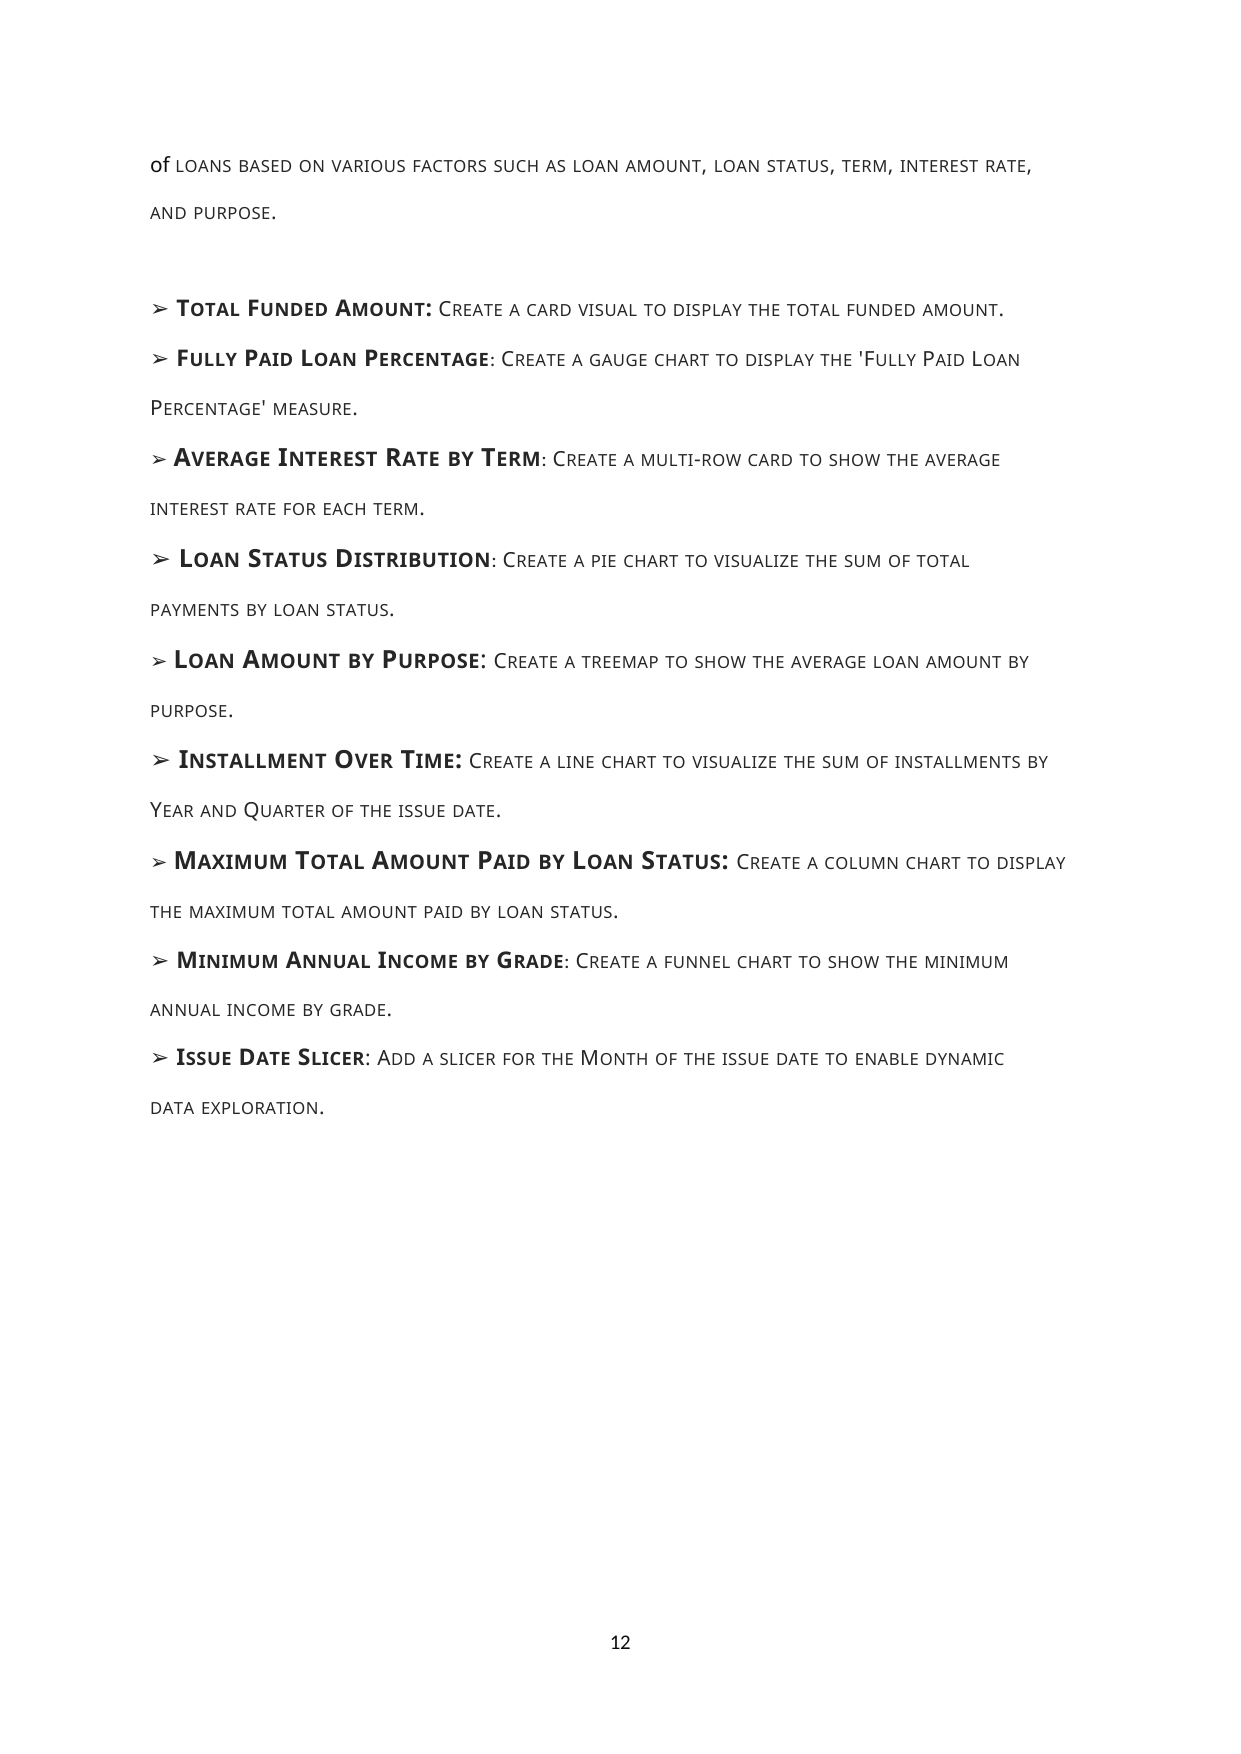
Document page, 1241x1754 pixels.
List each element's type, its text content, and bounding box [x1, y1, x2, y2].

text interest rate for each term. [150, 493, 1090, 522]
text the maximum total amount paid by loan status. [150, 896, 1090, 925]
text Year and Quarter of the issue date. [150, 796, 1090, 824]
text annual income by grade. [150, 994, 1090, 1022]
text ➢ Total Funded Amount: Create a card visual to display the total funded amount. [150, 292, 1090, 323]
text of loans based on various factors such as loan amount, loan status, term, interest rate, [150, 150, 1090, 178]
text Percentage' measure. [150, 393, 1090, 421]
text ➢ Average Interest Rate by Term: Create a multi-row card to show the average [150, 440, 1090, 474]
text ➢ Minimum Annual Income by Grade: Create a funnel chart to show the minimum [150, 944, 1090, 975]
text ➢ Loan Status Distribution: Create a pie chart to visualize the sum of total [150, 541, 1090, 575]
text and purpose. [150, 197, 1090, 226]
text ➢ Loan Amount by Purpose: Create a treemap to show the average loan amount by [150, 641, 1090, 676]
text ➢ Installment Over Time: Create a line chart to visualize the sum of installments by [150, 742, 1090, 776]
text ➢ Fully Paid Loan Percentage: Create a gauge chart to display the 'Fully Paid Loan [150, 342, 1090, 373]
text purpose. [150, 695, 1090, 723]
text payments by loan status. [150, 594, 1090, 623]
text ➢ Issue Date Slicer: Add a slicer for the Month of the issue date to enable dynamic [150, 1041, 1090, 1073]
text ➢ Maximum Total Amount Paid by Loan Status: Create a column chart to display [150, 843, 1090, 877]
text data exploration. [150, 1092, 1090, 1120]
